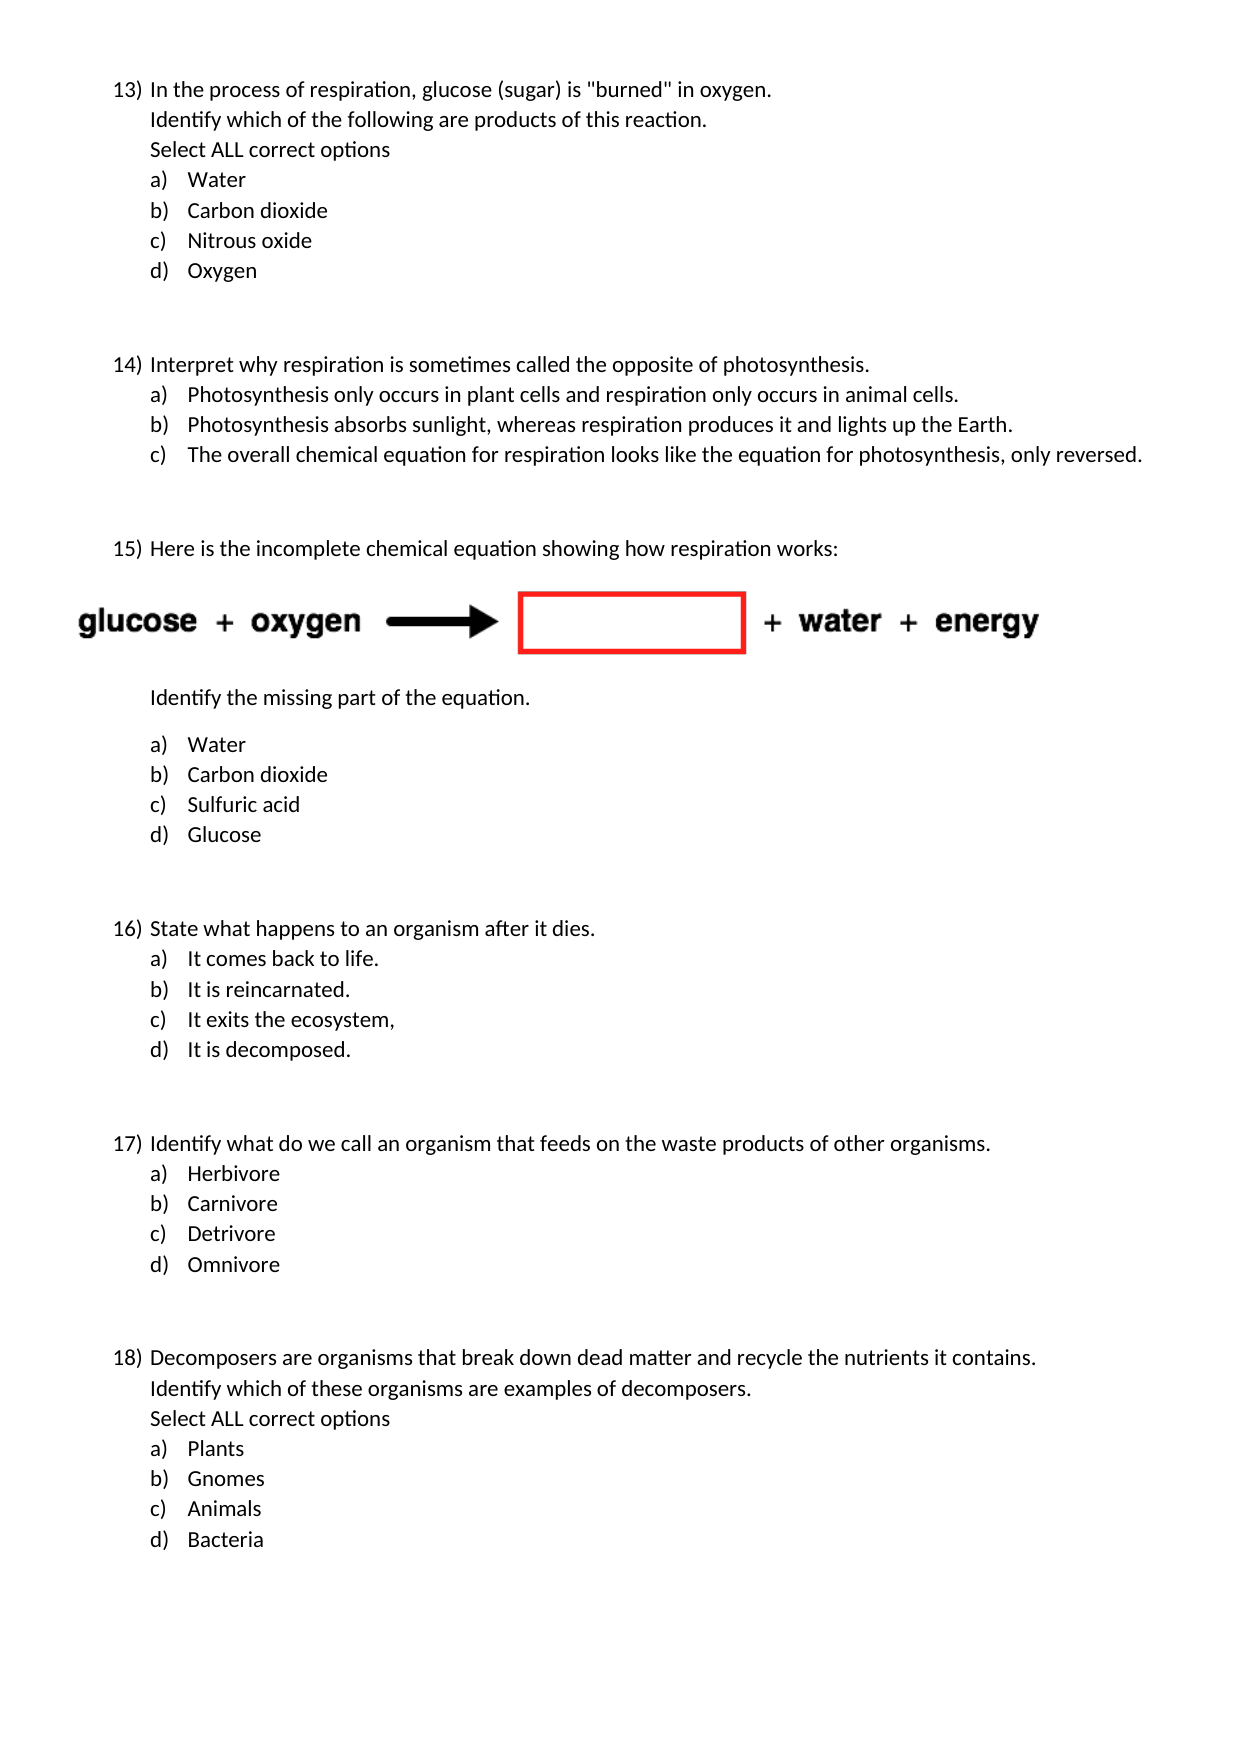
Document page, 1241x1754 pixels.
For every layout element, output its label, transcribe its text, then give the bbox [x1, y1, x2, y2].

list Select ALL correct options [150, 1404, 1165, 1432]
list Oxygen [150, 256, 1165, 284]
list Photosynthesis absorbs sunlight, whereas respiration produces it and lights up the Earth. [150, 410, 1165, 438]
list Carbon dioxide [150, 760, 1165, 788]
list It comes back to life. [150, 944, 1165, 973]
list State what happens to an organism after it dies. [112, 914, 1165, 942]
list Carnivore [150, 1189, 1165, 1217]
list It is reincarnated. [150, 975, 1165, 1003]
list Identify which of these organisms are examples of decomposers. [150, 1374, 1165, 1402]
list It is decomposed. [150, 1035, 1165, 1063]
list Sulfuric acid [150, 790, 1165, 818]
list Bacteria [150, 1525, 1165, 1553]
list It exits the ecosystem, [150, 1005, 1165, 1033]
list Animals [150, 1494, 1165, 1523]
list Select ALL correct options [150, 135, 1165, 163]
list The overall chemical equation for respiration looks like the equation for photosynthesis, only reversed. [150, 441, 1165, 469]
list Herbivore [150, 1159, 1165, 1187]
text Identify the missing part of the equation. [75, 683, 1165, 711]
list Photosynthesis only occurs in plant cells and respiration only occurs in animal cells. [150, 380, 1165, 408]
list Glucose [150, 821, 1165, 849]
picture [75, 581, 1043, 665]
list Water [150, 730, 1165, 758]
list Interpret why respiration is sometimes called the opposite of photosynthesis. [112, 350, 1165, 378]
list Here is the incomplete chemical equation showing how respiration works: [112, 534, 1165, 562]
list Omnivore [150, 1250, 1165, 1278]
list Identify what do we call an organism that feeds on the waste products of other organisms. [112, 1129, 1165, 1157]
list Decomposers are organisms that break down dead matter and recycle the nutrients it contains. [112, 1343, 1165, 1372]
list Water [150, 166, 1165, 194]
list Nitrous oxide [150, 226, 1165, 254]
list Gnomes [150, 1464, 1165, 1492]
list Detrivore [150, 1219, 1165, 1248]
list Carbon dioxide [150, 196, 1165, 224]
list In the process of respiration, glucose (sugar) is "burned" in oxygen. [112, 75, 1165, 103]
list Identify which of the following are products of this reaction. [150, 105, 1165, 133]
list Plants [150, 1434, 1165, 1462]
